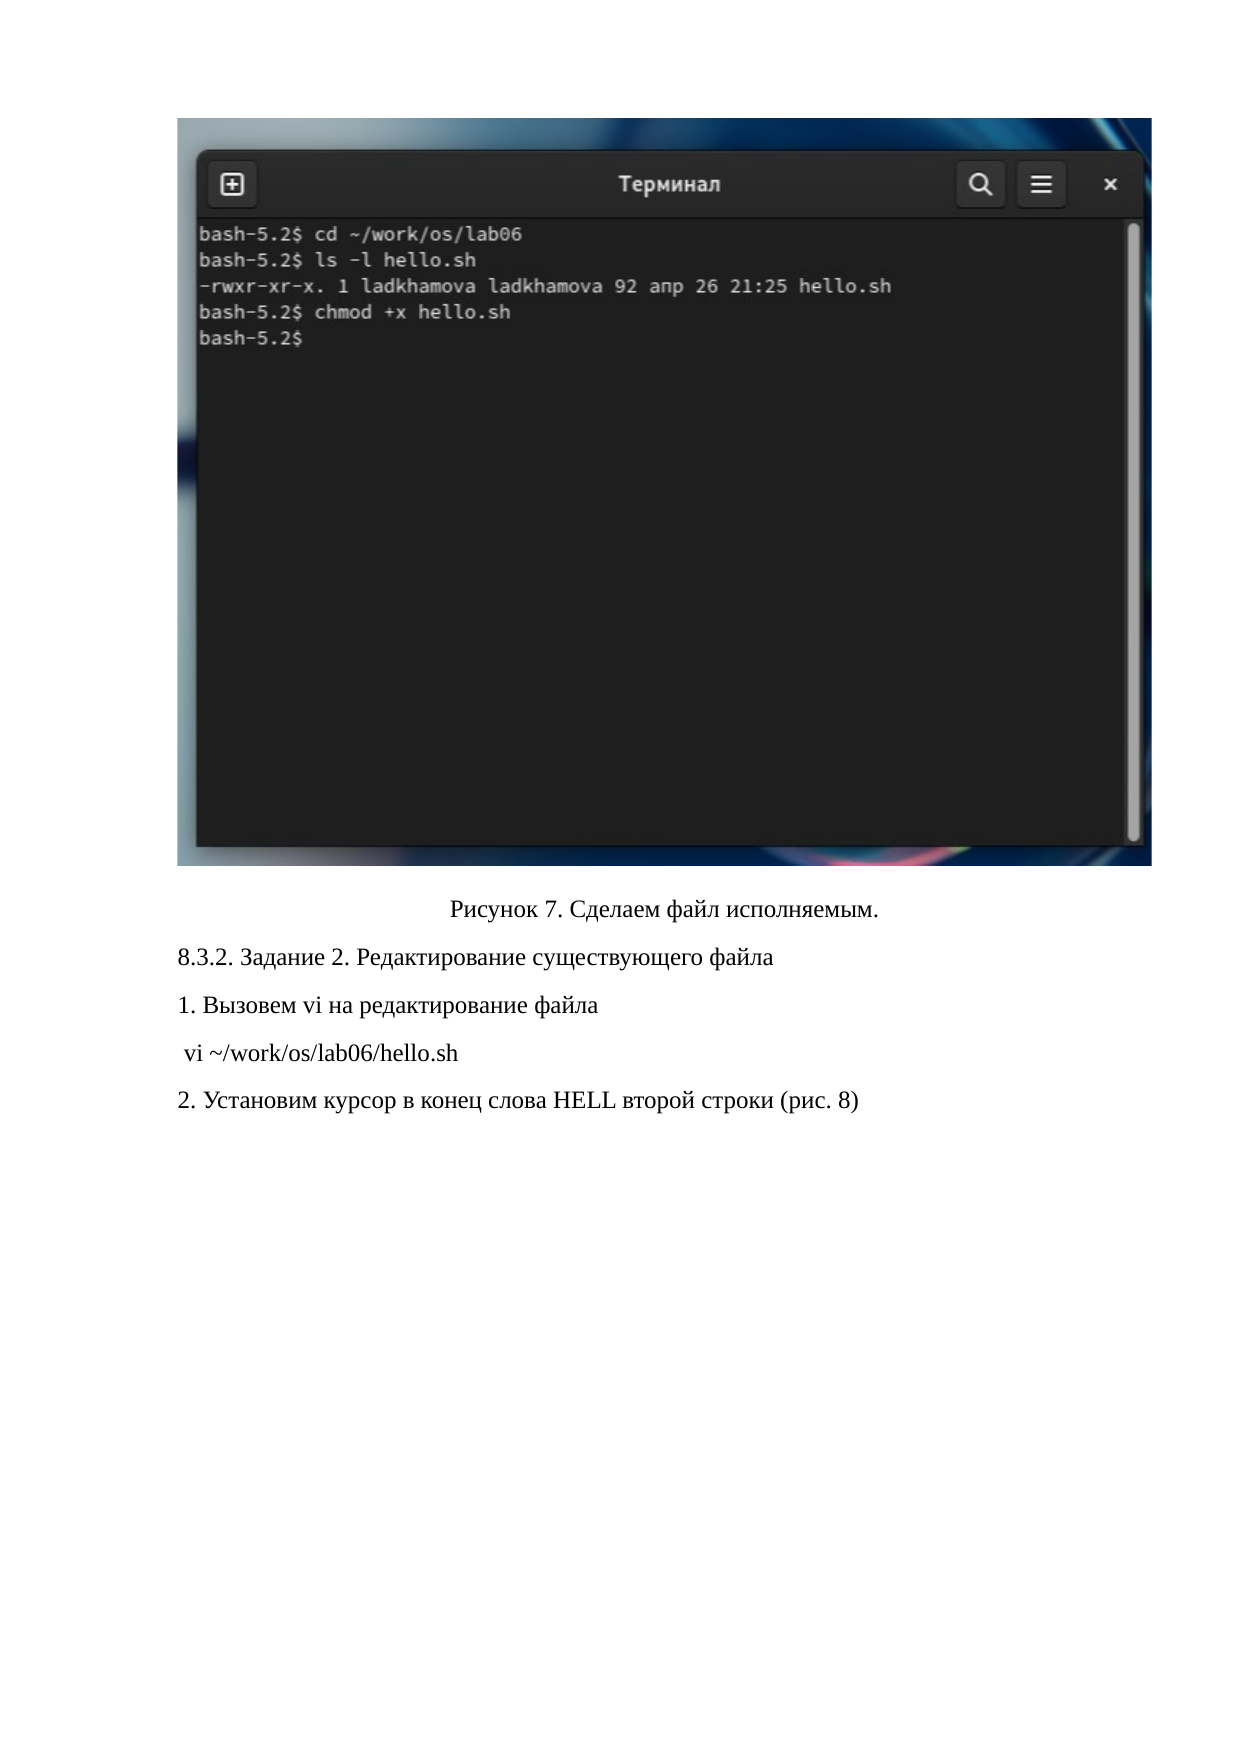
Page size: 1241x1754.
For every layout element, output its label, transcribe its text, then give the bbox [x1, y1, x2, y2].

text 8.3.2. Задание 2. Редактирование существующего файла [177, 942, 1152, 971]
picture [177, 118, 1152, 866]
text Рисунок 7. Сделаем файл исполняемым. [177, 894, 1152, 923]
text 2. Установим курсор в конец слова HELL второй строки (рис. 8) [177, 1085, 1152, 1114]
text 1. Вызовем vi на редактирование файла [177, 990, 1152, 1019]
text vi ~/work/os/lab06/hello.sh [177, 1038, 1152, 1066]
